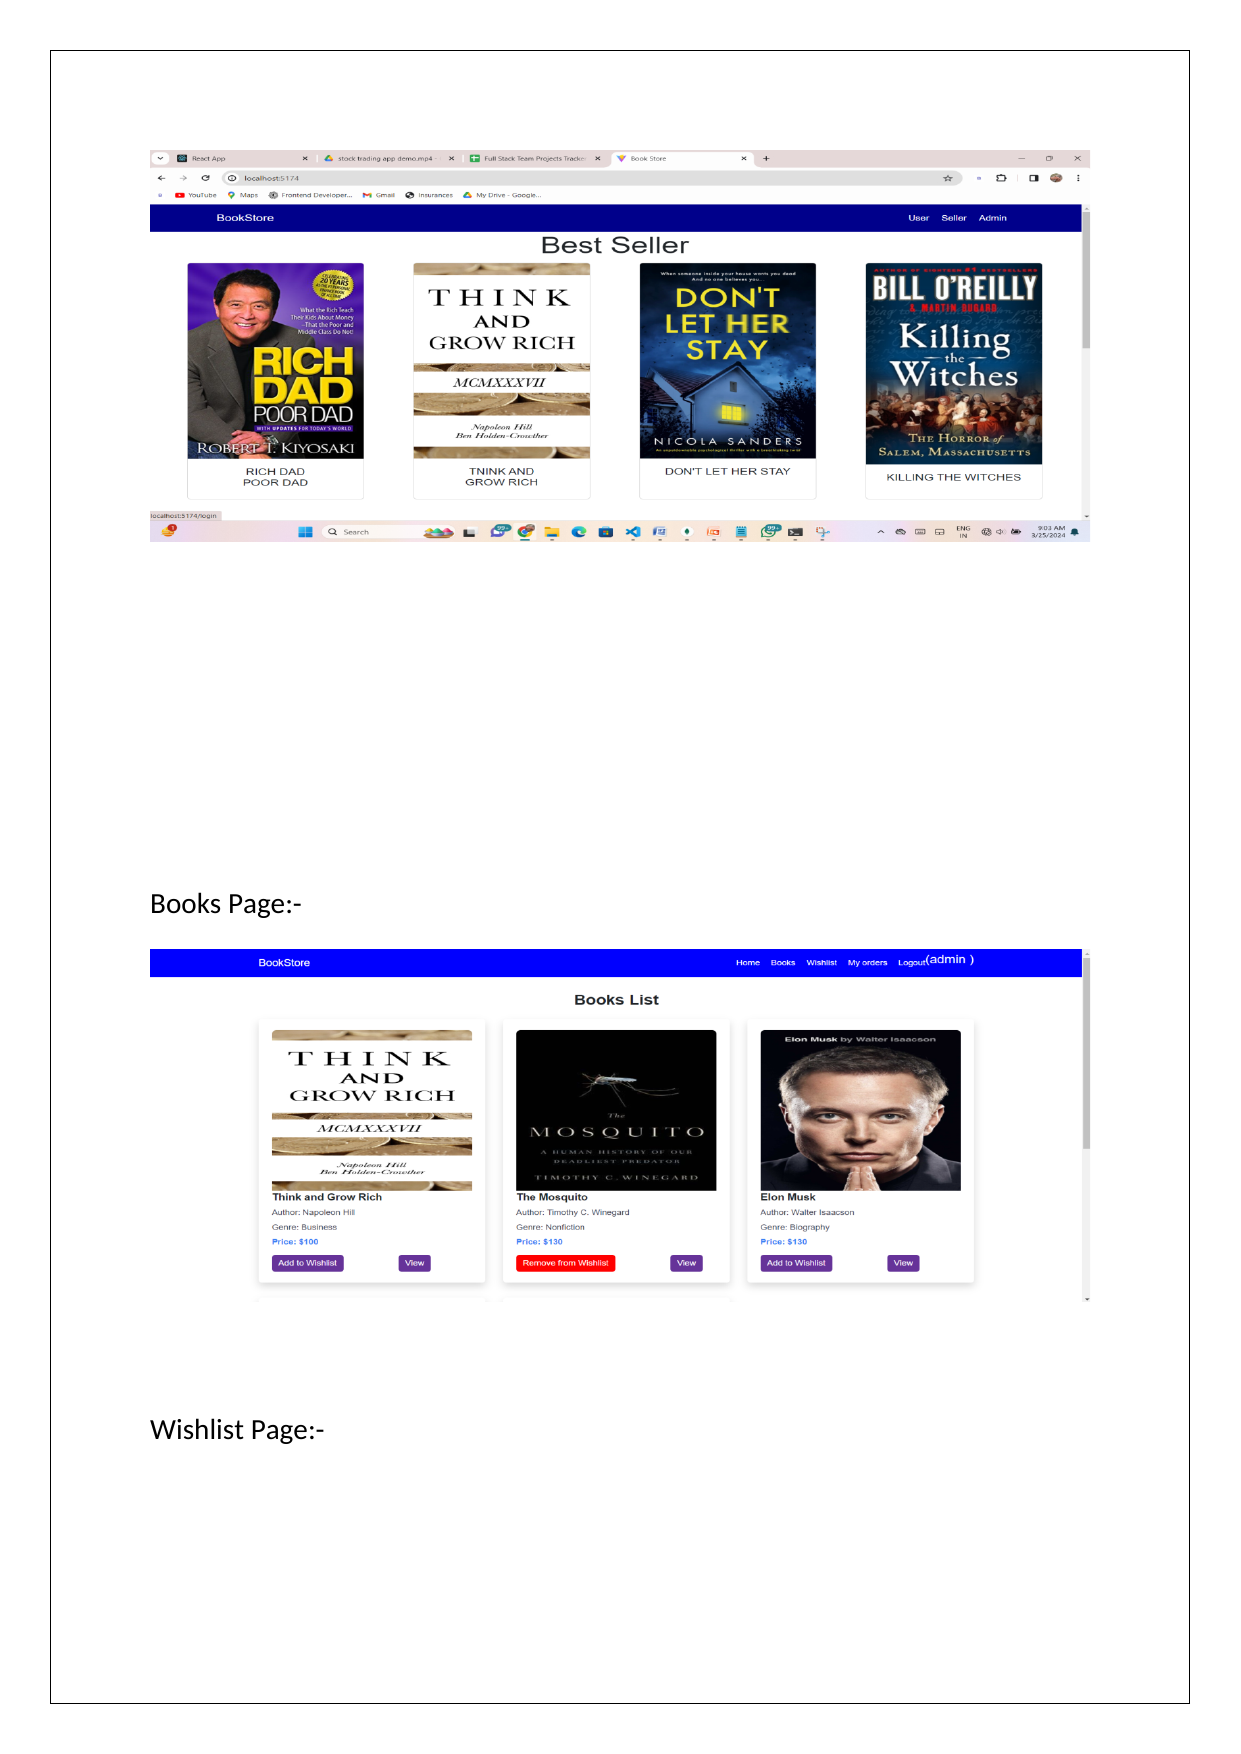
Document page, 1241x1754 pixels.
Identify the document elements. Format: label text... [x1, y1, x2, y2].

subtitle Wishlist Page:- [150, 1411, 1090, 1447]
text Books Page:- [150, 885, 1090, 920]
picture [150, 150, 1091, 542]
picture [150, 949, 1091, 1302]
